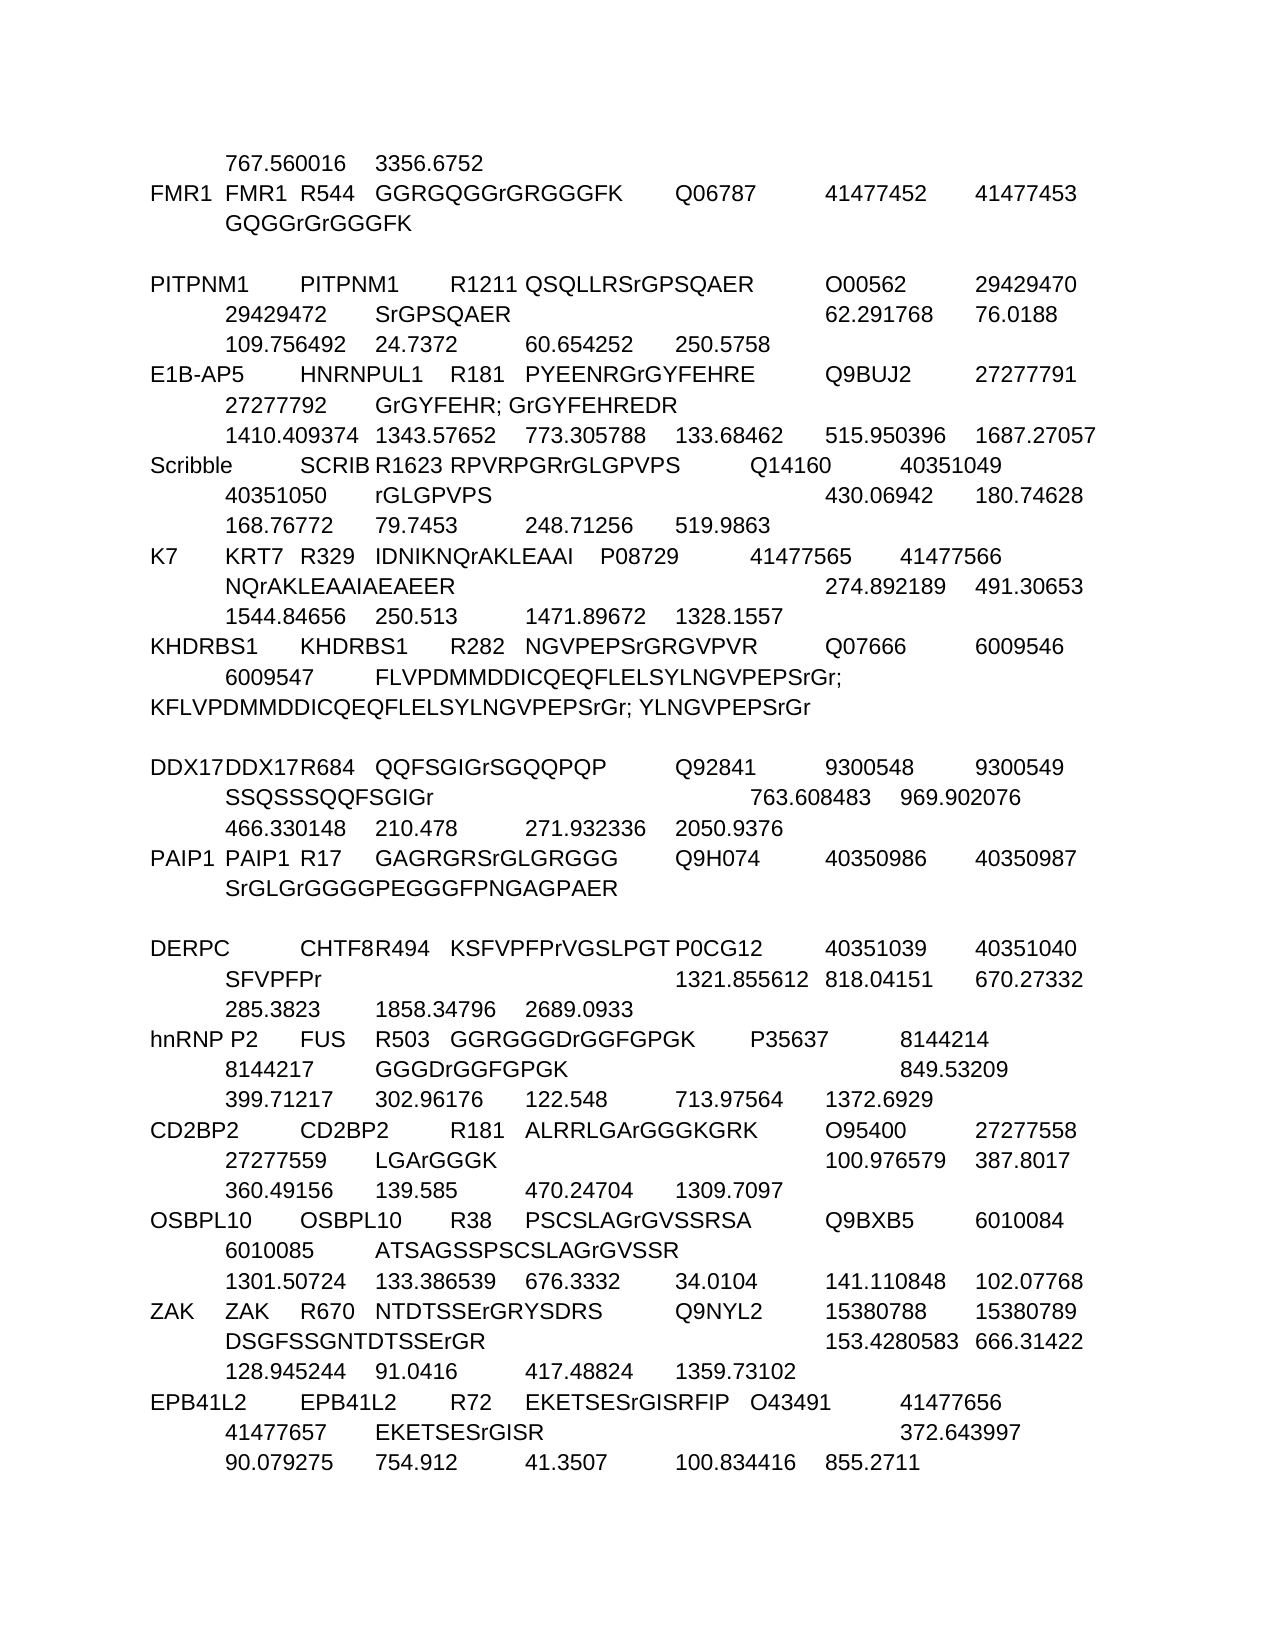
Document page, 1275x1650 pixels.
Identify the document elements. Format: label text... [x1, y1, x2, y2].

text E1B-AP5 HNRNPUL1 R181 PYEENRGrGYFEHRE Q9BUJ2 27277791 27277792 GrGYFEHR; GrGYFEHREDR 1410.409374 1343.57652 773.305788 133.68462 515.950396 1687.27057 [150, 361, 1125, 448]
text PITPNM1 PITPNM1 R1211 QSQLLRSrGPSQAER O00562 29429470 29429472 SrGPSQAER 62.291768 76.0188 109.756492 24.7372 60.654252 250.5758 [150, 271, 1125, 358]
text KHDRBS1 KHDRBS1 R282 NGVPEPSrGRGVPVR Q07666 6009546 6009547 FLVPDMMDDICQEQFLELSYLNGVPEPSrGr; KFLVPDMMDDICQEQFLELSYLNGVPEPSrGr; YLNGVPEPSrGr [150, 633, 1125, 750]
text OSBPL10 OSBPL10 R38 PSCSLAGrGVSSRSA Q9BXB5 6010084 6010085 ATSAGSSPSCSLAGrGVSSR 1301.50724 133.386539 676.3332 34.0104 141.110848 102.07768 [150, 1207, 1125, 1294]
text hnRNP P2 FUS R503 GGRGGGDrGGFGPGK P35637 8144214 8144217 GGGDrGGFGPGK 849.53209 399.71217 302.96176 122.548 713.97564 1372.6929 [150, 1026, 1125, 1113]
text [150, 150, 1125, 176]
text FMR1 FMR1 R544 GGRGQGGrGRGGGFK Q06787 41477452 41477453 GQGGrGrGGGFK [150, 180, 1125, 267]
text Scribble SCRIB R1623 RPVRPGRrGLGPVPS Q14160 40351049 40351050 rGLGPVPS 430.06942 180.74628 168.76772 79.7453 248.71256 519.9863 [150, 452, 1125, 539]
text PAIP1 PAIP1 R17 GAGRGRSrGLGRGGG Q9H074 40350986 40350987 SrGLGrGGGGPEGGGFPNGAGPAER [150, 845, 1125, 932]
text CD2BP2 CD2BP2 R181 ALRRLGArGGGKGRK O95400 27277558 27277559 LGArGGGK 100.976579 387.8017 360.49156 139.585 470.24704 1309.7097 [150, 1117, 1125, 1203]
text DERPC CHTF8 R494 KSFVPFPrVGSLPGT P0CG12 40351039 40351040 SFVPFPr 1321.855612 818.04151 670.27332 285.3823 1858.34796 2689.0933 [150, 935, 1125, 1022]
text DDX17 DDX17 R684 QQFSGIGrSGQQPQP Q92841 9300548 9300549 SSQSSSQQFSGIGr 763.608483 969.902076 466.330148 210.478 271.932336 2050.9376 [150, 754, 1125, 841]
text K7 KRT7 R329 IDNIKNQrAKLEAAI P08729 41477565 41477566 NQrAKLEAAIAEAEER 274.892189 491.30653 1544.84656 250.513 1471.89672 1328.1557 [150, 543, 1125, 629]
text ZAK ZAK R670 NTDTSSErGRYSDRS Q9NYL2 15380788 15380789 DSGFSSGNTDTSSErGR 153.4280583 666.31422 128.945244 91.0416 417.48824 1359.73102 [150, 1298, 1125, 1385]
text EPB41L2 EPB41L2 R72 EKETSESrGISRFIP O43491 41477656 41477657 EKETSESrGISR 372.643997 90.079275 754.912 41.3507 100.834416 855.2711 [150, 1388, 1125, 1475]
